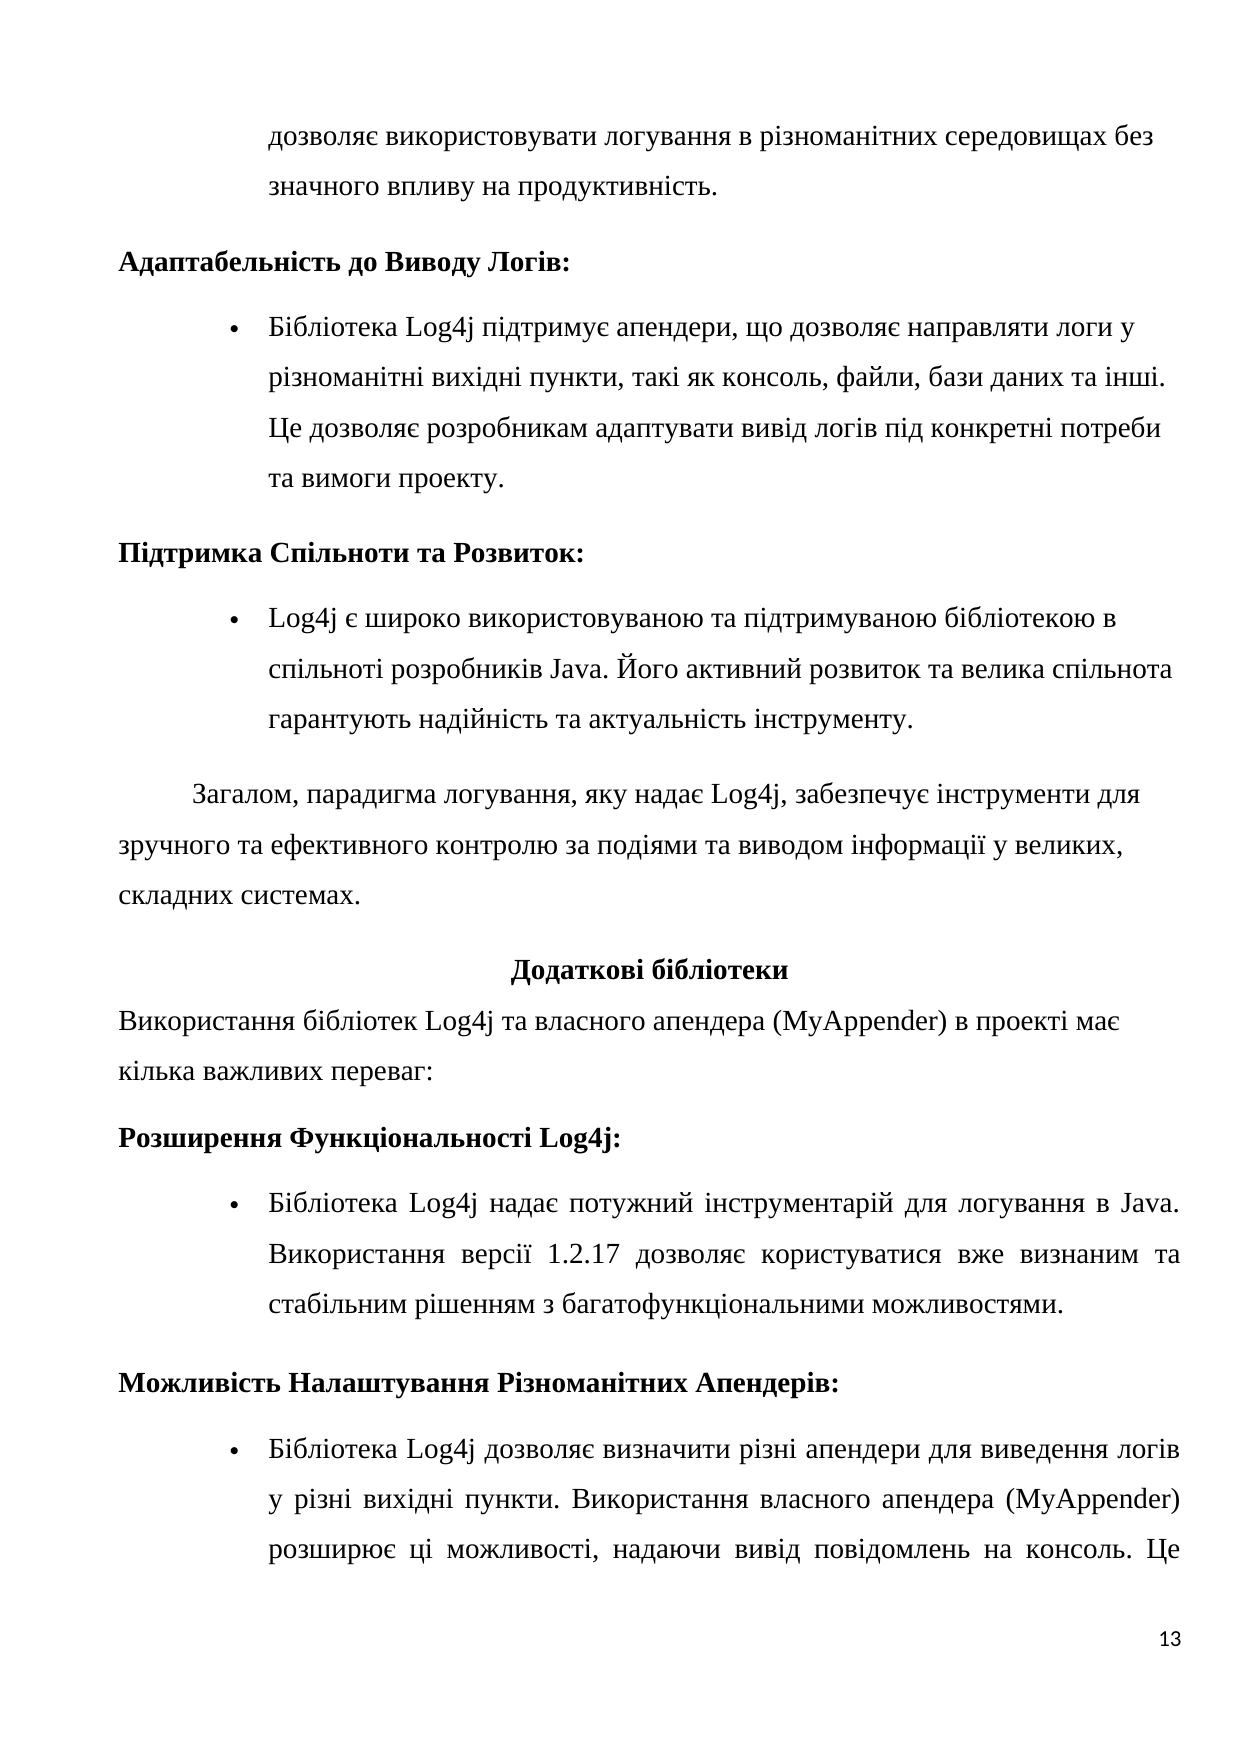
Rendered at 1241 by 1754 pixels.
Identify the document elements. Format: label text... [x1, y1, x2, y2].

text Загалом, парадигма логування, яку надає Log4j, забезпечує інструменти для зручного та ефективного контролю за подіями та виводом інформації у великих, складних системах. [118, 777, 1181, 911]
subtitle Адаптабельність до Виводу Логів: [118, 244, 1181, 277]
subtitle Підтримка Спільноти та Розвиток: [118, 535, 1181, 569]
text Використання бібліотек Log4j та власного апендера (MyAppender) в проекті має кілька важливих переваг: [118, 1003, 1181, 1087]
subtitle Можливість Налаштування Різноманітних Апендерів: [118, 1366, 1181, 1399]
list Бібліотека Log4j надає потужний інструментарій для логування в Java. Використання версії 1.2.17 дозволяє користуватися вже визнаним та стабільним рішенням з багатофункціональними можливостями. [231, 1185, 1181, 1319]
subtitle Додаткові бібліотеки [118, 952, 1181, 986]
list Бібліотека Log4j підтримує апендери, що дозволяє направляти логи у різноманітні вихідні пункти, такі як консоль, файли, бази даних та інші. Це дозволяє розробникам адаптувати вивід логів під конкретні потреби та вимоги проекту. [231, 309, 1181, 493]
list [231, 1431, 1181, 1565]
list Log4j є широко використовуваною та підтримуваною бібліотекою в спільноті розробників Java. Його активний розвиток та велика спільнота гарантують надійність та актуальність інструменту. [231, 601, 1181, 735]
subtitle Розширення Функціональності Log4j: [118, 1120, 1181, 1154]
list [231, 118, 1181, 202]
